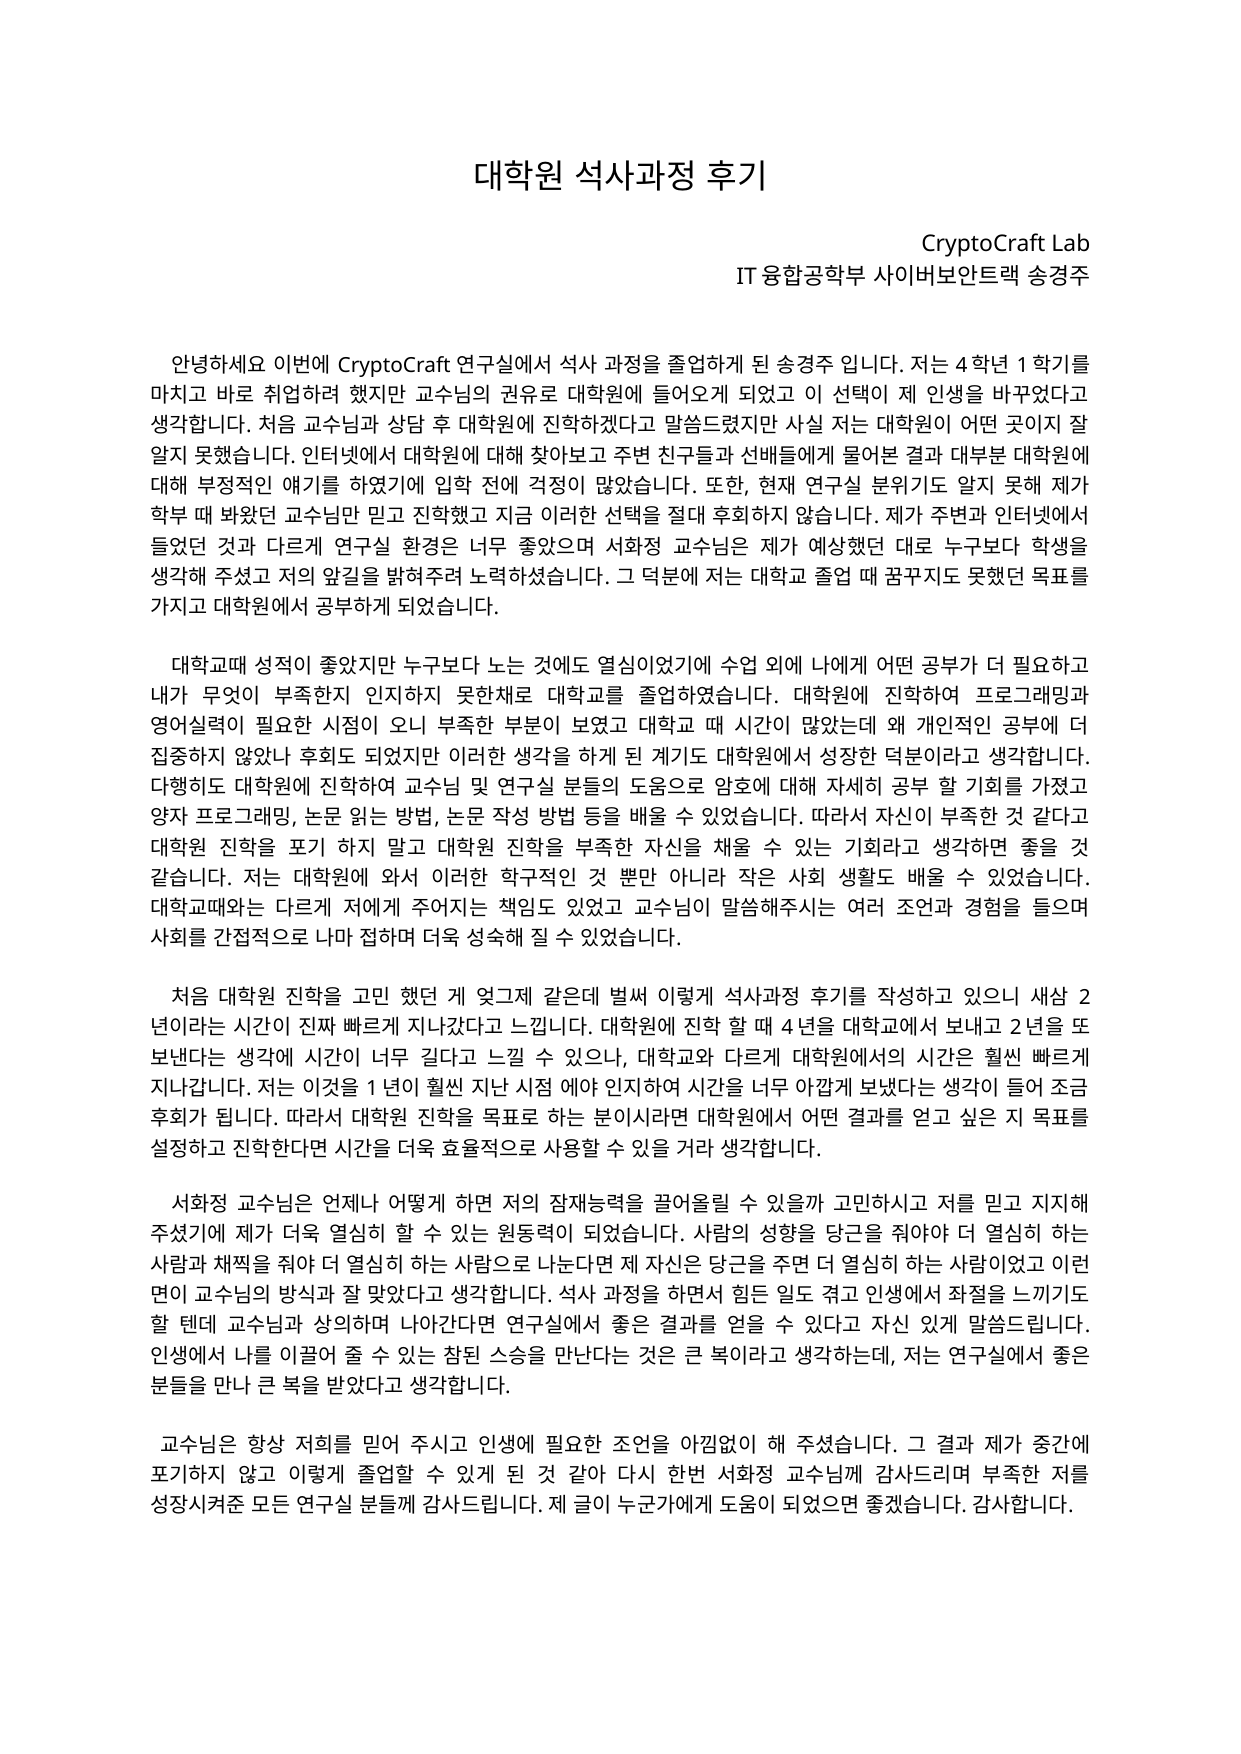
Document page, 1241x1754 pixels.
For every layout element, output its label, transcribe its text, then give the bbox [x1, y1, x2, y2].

text 안녕하세요 이번에 CryptoCraft 연구실에서 석사 과정을 졸업하게 된 송경주 입니다. 저는 4학년 1학기를 마치고 바로 취업하려 했지만 교수님의 권유로 대학원에 들어오게 되었고 이 선택이 제 인생을 바꾸었다고 생각합니다. 처음 교수님과 상담 후 대학원에 진학하겠다고 말씀드렸지만 사실 저는 대학원이 어떤 곳이지 잘 알지 못했습니다. 인터넷에서 대학원에 대해 찾아보고 주변 친구들과 선배들에게 물어본 결과 대부분 대학원에 대해 부정적인 얘기를 하였기에 입학 전에 걱정이 많았습니다. 또한, 현재 연구실 분위기도 알지 못해 제가 학부 때 봐왔던 교수님만 믿고 진학했고 지금 이러한 선택을 절대 후회하지 않습니다. 제가 주변과 인터넷에서 들었던 것과 다르게 연구실 환경은 너무 좋았으며 서화정 교수님은 제가 예상했던 대로 누구보다 학생을 생각해 주셨고 저의 앞길을 밝혀주려 노력하셨습니다. 그 덕분에 저는 대학교 졸업 때 꿈꾸지도 못했던 목표를 가지고 대학원에서 공부하게 되었습니다. [150, 348, 1090, 621]
text 대학원 석사과정 후기 [150, 150, 1090, 198]
text 처음 대학원 진학을 고민 했던 게 엊그제 같은데 벌써 이렇게 석사과정 후기를 작성하고 있으니 새삼 2년이라는 시간이 진짜 빠르게 지나갔다고 느낍니다. 대학원에 진학 할 때 4년을 대학교에서 보내고 2년을 또 보낸다는 생각에 시간이 너무 길다고 느낄 수 있으나, 대학교와 다르게 대학원에서의 시간은 훨씬 빠르게 지나갑니다. 저는 이것을 1년이 훨씬 지난 시점 에야 인지하여 시간을 너무 아깝게 보냈다는 생각이 들어 조금 후회가 됩니다. 따라서 대학원 진학을 목표로 하는 분이시라면 대학원에서 어떤 결과를 얻고 싶은 지 목표를 설정하고 진학한다면 시간을 더욱 효율적으로 사용할 수 있을 거라 생각합니다. [150, 980, 1090, 1162]
text 교수님은 항상 저희를 믿어 주시고 인생에 필요한 조언을 아낌없이 해 주셨습니다. 그 결과 제가 중간에 포기하지 않고 이렇게 졸업할 수 있게 된 것 같아 다시 한번 서화정 교수님께 감사드리며 부족한 저를 성장시켜준 모든 연구실 분들께 감사드립니다. 제 글이 누군가에게 도움이 되었으면 좋겠습니다. 감사합니다. [150, 1428, 1090, 1519]
text 대학교때 성적이 좋았지만 누구보다 노는 것에도 열심이었기에 수업 외에 나에게 어떤 공부가 더 필요하고 내가 무엇이 부족한지 인지하지 못한채로 대학교를 졸업하였습니다. 대학원에 진학하여 프로그래밍과 영어실력이 필요한 시점이 오니 부족한 부분이 보였고 대학교 때 시간이 많았는데 왜 개인적인 공부에 더 집중하지 않았나 후회도 되었지만 이러한 생각을 하게 된 계기도 대학원에서 성장한 덕분이라고 생각합니다. 다행히도 대학원에 진학하여 교수님 및 연구실 분들의 도움으로 암호에 대해 자세히 공부 할 기회를 가졌고 양자 프로그래밍, 논문 읽는 방법, 논문 작성 방법 등을 배울 수 있었습니다. 따라서 자신이 부족한 것 같다고 대학원 진학을 포기 하지 말고 대학원 진학을 부족한 자신을 채울 수 있는 기회라고 생각하면 좋을 것 같습니다. 저는 대학원에 와서 이러한 학구적인 것 뿐만 아니라 작은 사회 생활도 배울 수 있었습니다. 대학교때와는 다르게 저에게 주어지는 책임도 있었고 교수님이 말씀해주시는 여러 조언과 경험을 들으며 사회를 간접적으로 나마 접하며 더욱 성숙해 질 수 있었습니다. [150, 649, 1090, 952]
text 서화정 교수님은 언제나 어떻게 하면 저의 잠재능력을 끌어올릴 수 있을까 고민하시고 저를 믿고 지지해 주셨기에 제가 더욱 열심히 할 수 있는 원동력이 되었습니다. 사람의 성향을 당근을 줘야야 더 열심히 하는 사람과 채찍을 줘야 더 열심히 하는 사람으로 나눈다면 제 자신은 당근을 주면 더 열심히 하는 사람이었고 이런 면이 교수님의 방식과 잘 맞았다고 생각합니다. 석사 과정을 하면서 힘든 일도 겪고 인생에서 좌절을 느끼기도 할 텐데 교수님과 상의하며 나아간다면 연구실에서 좋은 결과를 얻을 수 있다고 자신 있게 말씀드립니다. 인생에서 나를 이끌어 줄 수 있는 참된 스승을 만난다는 것은 큰 복이라고 생각하는데, 저는 연구실에서 좋은 분들을 만나 큰 복을 받았다고 생각합니다. [150, 1187, 1090, 1399]
text IT융합공학부 사이버보안트랙 송경주 [150, 258, 1090, 291]
text CryptoCraft Lab [150, 227, 1090, 258]
